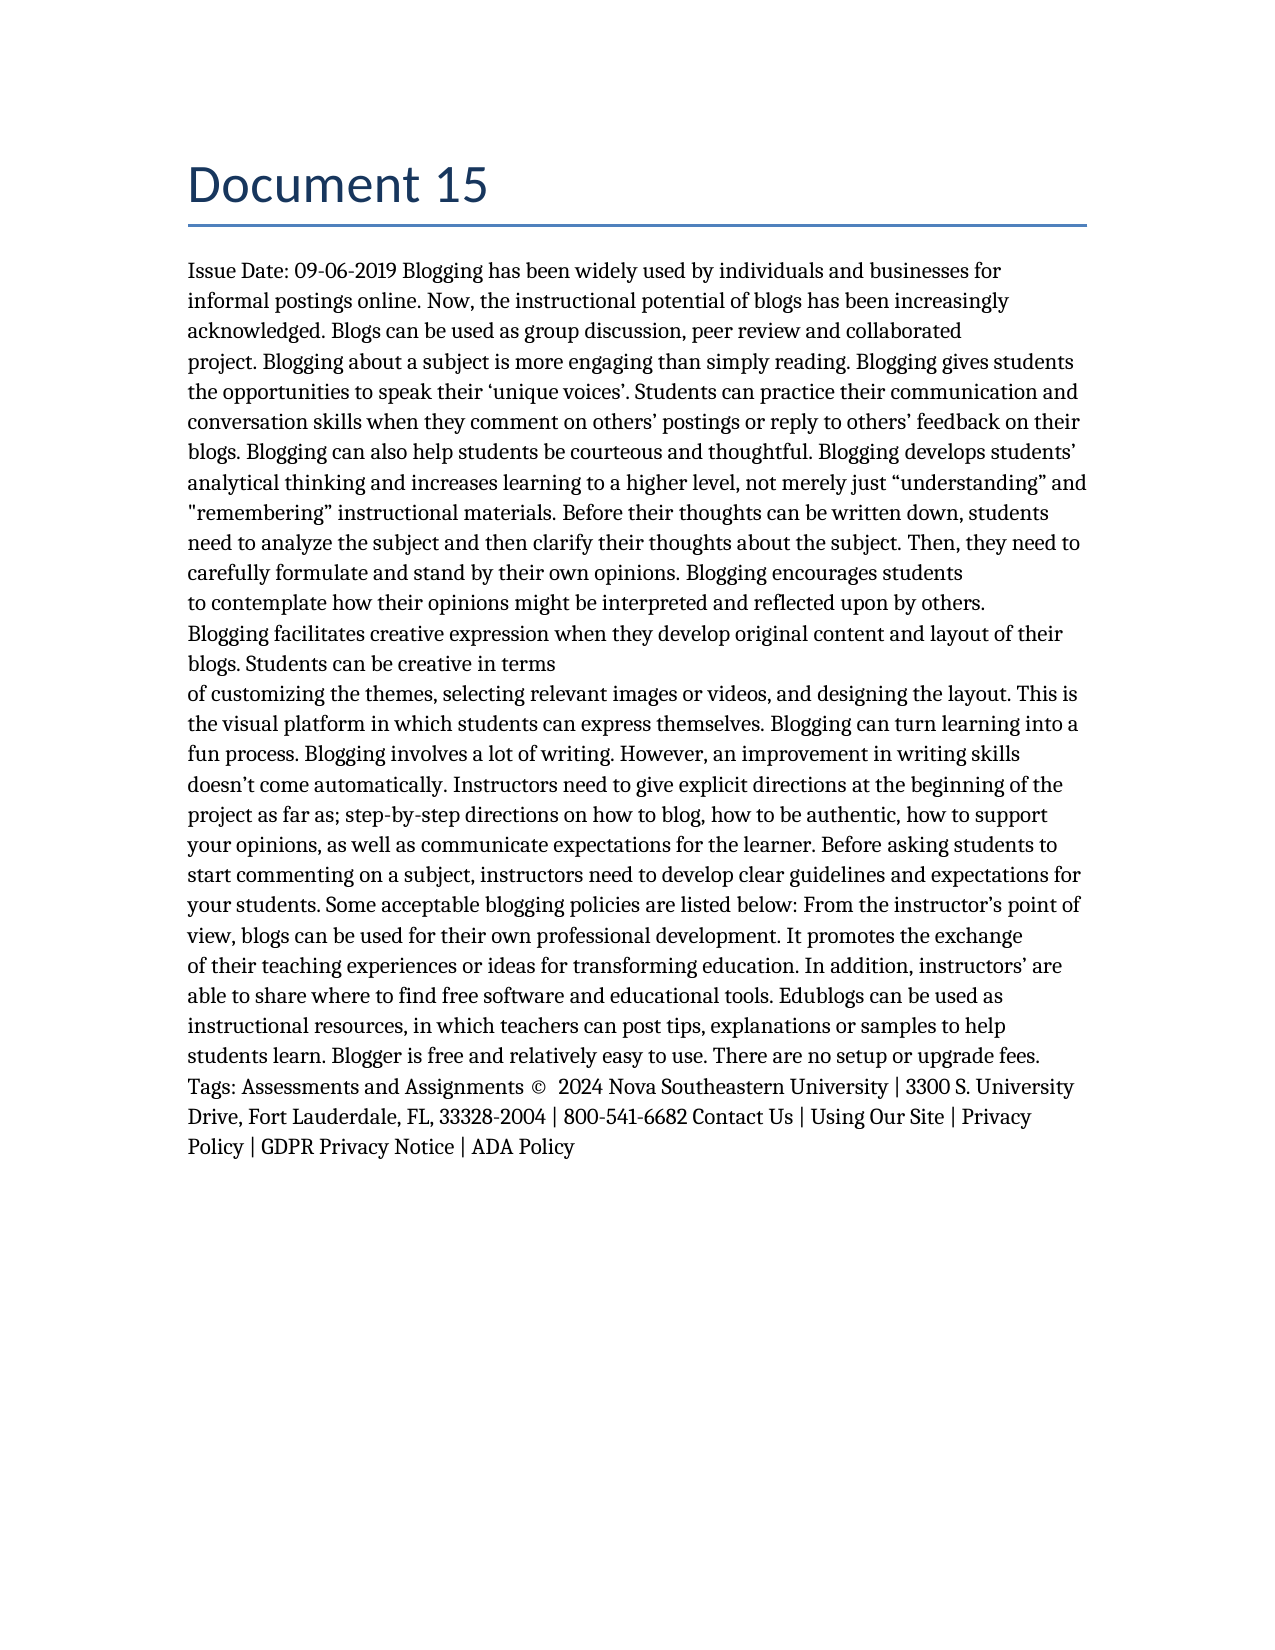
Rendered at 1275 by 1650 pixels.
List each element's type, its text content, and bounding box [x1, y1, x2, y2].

text Issue Date: 09-06-2019 Blogging has been widely used by individuals and businesses for informal postings online. Now, the instructional potential of blogs has been increasingly acknowledged. Blogs can be used as group discussion, peer review and collaborated project. Blogging about a subject is more engaging than simply reading. Blogging gives students the opportunities to speak their ‘unique voices’. Students can practice their communication and conversation skills when they comment on others’ postings or reply to others’ feedback on their blogs. Blogging can also help students be courteous and thoughtful. Blogging develops students’ analytical thinking and increases learning to a higher level, not merely just “understanding” and "remembering” instructional materials. Before their thoughts can be written down, students need to analyze the subject and then clarify their thoughts about the subject. Then, they need to carefully formulate and stand by their own opinions. Blogging encourages students to contemplate how their opinions might be interpreted and reflected upon by others. Blogging facilitates creative expression when they develop original content and layout of their blogs. Students can be creative in terms of customizing the themes, selecting relevant images or videos, and designing the layout. This is the visual platform in which students can express themselves. Blogging can turn learning into a fun process. Blogging involves a lot of writing. However, an improvement in writing skills doesn’t come automatically. Instructors need to give explicit directions at the beginning of the project as far as; step-by-step directions on how to blog, how to be authentic, how to support your opinions, as well as communicate expectations for the learner. Before asking students to start commenting on a subject, instructors need to develop clear guidelines and expectations for your students. Some acceptable blogging policies are listed below: From the instructor’s point of view, blogs can be used for their own professional development. It promotes the exchange of their teaching experiences or ideas for transforming education. In addition, instructors’ are able to share where to find free software and educational tools. Edublogs can be used as instructional resources, in which teachers can post tips, explanations or samples to help students learn. Blogger is free and relatively easy to use. There are no setup or upgrade fees. Tags: Assessments and Assignments © 2024 Nova Southeastern University | 3300 S. University Drive, Fort Lauderdale, FL, 33328-2004 | 800-541-6682 Contact Us | Using Our Site | Privacy Policy | GDPR Privacy Notice | ADA Policy [187, 258, 1087, 1160]
title Document 15 [187, 150, 1087, 227]
